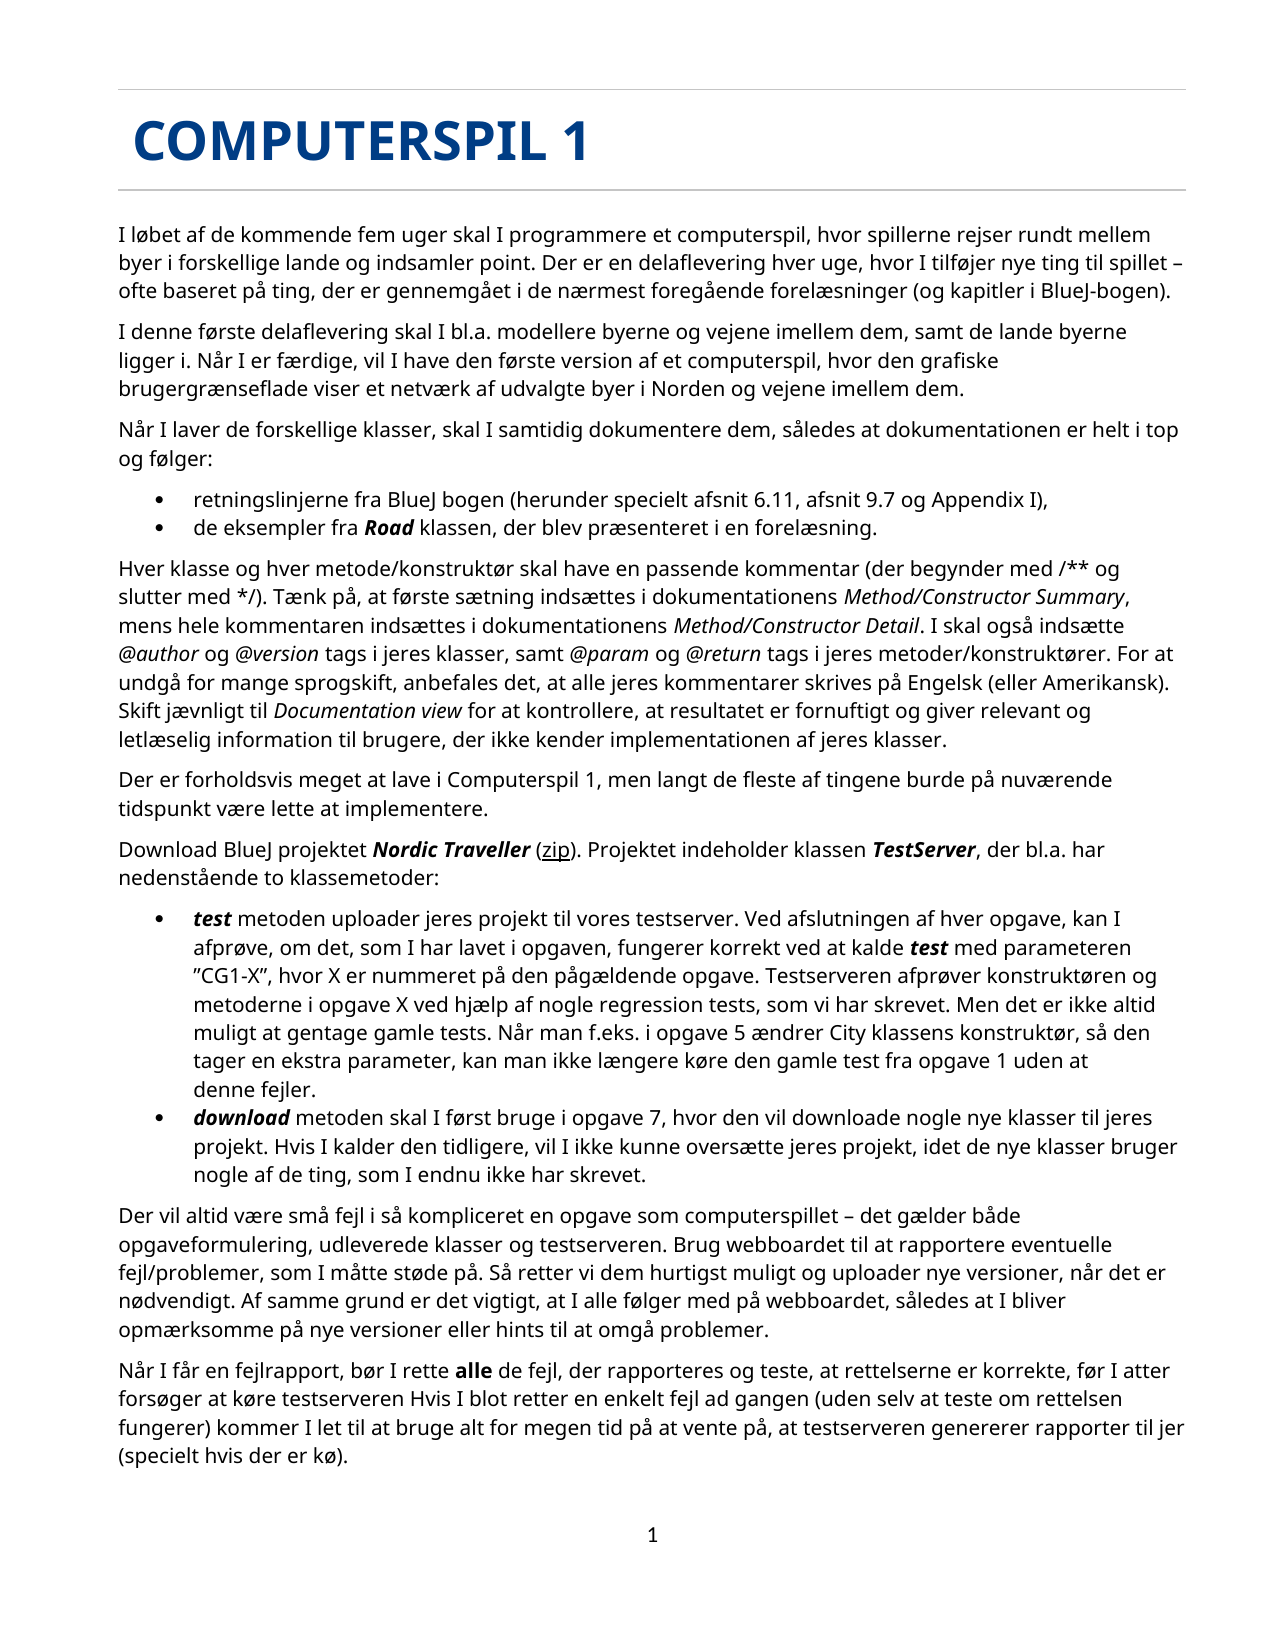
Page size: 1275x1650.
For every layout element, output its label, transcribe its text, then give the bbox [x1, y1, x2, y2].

list retningslinjerne fra BlueJ bogen (herunder specielt afsnit 6.11, afsnit 9.7 og Appendix I), [156, 485, 1186, 513]
text Der er forholdsvis meget at lave i Computerspil 1, men langt de fleste af tingene burde på nuværende tidspunkt være lette at implementere. [118, 766, 1186, 822]
list de eksempler fra Road klassen, der blev præsenteret i en forelæsning. [156, 513, 1186, 542]
text Hver klasse og hver metode/konstruktør skal have en passende kommentar (der begynder med /** og slutter med */). Tænk på, at første sætning indsættes i dokumentationens Method/Constructor Summary, mens hele kommentaren indsættes i dokumentationens Method/Constructor Detail. I skal også indsætte @author og @version tags i jeres klasser, samt @param og @return tags i jeres metoder/konstruktører. For at undgå for mange sprogskift, anbefales det, at alle jeres kommentarer skrives på Engelsk (eller Amerikansk). Skift jævnligt til Documentation view for at kontrollere, at resultatet er fornuftigt og giver relevant og letlæselig information til brugere, der ikke kender implementationen af jeres klasser. [118, 554, 1186, 753]
text I løbet af de kommende fem uger skal I programmere et computerspil, hvor spillerne rejser rundt mellem byer i forskellige lande og indsamler point. Der er en delaflevering hver uge, hvor I tilføjer nye ting til spillet – ofte baseret på ting, der er gennemgået i de nærmest foregående forelæsninger (og kapitler i BlueJ-bogen). [118, 220, 1186, 305]
text Når I får en fejlrapport, bør I rette alle de fejl, der rapporteres og teste, at rettelserne er korrekte, før I atter forsøger at køre testserveren Hvis I blot retter en enkelt fejl ad gangen (uden selv at teste om rettelsen fungerer) kommer I let til at bruge alt for megen tid på at vente på, at testserveren genererer rapporter til jer (specielt hvis der er kø). [118, 1356, 1186, 1470]
text Når I laver de forskellige klasser, skal I samtidig dokumentere dem, således at dokumentationen er helt i top og følger: [118, 415, 1186, 472]
list test metoden uploader jeres projekt til vores testserver. Ved afslutningen af hver opgave, kan I afprøve, om det, som I har lavet i opgaven, fungerer korrekt ved at kalde test med parameteren ”CG1-X”, hvor X er nummeret på den pågældende opgave. Testserveren afprøver konstruktøren og metoderne i opgave X ved hjælp af nogle regression tests, som vi har skrevet. Men det er ikke altid muligt at gentage gamle tests. Når man f.eks. i opgave 5 ændrer City klassens konstruktør, så den tager en ekstra parameter, kan man ikke længere køre den gamle test fra opgave 1 uden at denne fejler. [156, 904, 1186, 1103]
list download metoden skal I først bruge i opgave 7, hvor den vil downloade nogle nye klasser til jeres projekt. Hvis I kalder den tidligere, vil I ikke kunne oversætte jeres projekt, idet de nye klasser bruger nogle af de ting, som I endnu ikke har skrevet. [156, 1103, 1186, 1189]
text Der vil altid være små fejl i så kompliceret en opgave som computerspillet – det gælder både opgaveformulering, udleverede klasser og testserveren. Brug webboardet til at rapportere eventuelle fejl/problemer, som I måtte støde på. Så retter vi dem hurtigst muligt og uploader nye versioner, når det er nødvendigt. Af samme grund er det vigtigt, at I alle følger med på webboardet, således at I bliver opmærksomme på nye versioner eller hints til at omgå problemer. [118, 1201, 1186, 1343]
text Computerspil 1 [118, 90, 1186, 189]
text Download BlueJ projektet Nordic Traveller (zip). Projektet indeholder klassen TestServer, der bl.a. har nedenstående to klassemetoder: [118, 835, 1186, 892]
text I denne første delaflevering skal I bl.a. modellere byerne og vejene imellem dem, samt de lande byerne ligger i. Når I er færdige, vil I have den første version af et computerspil, hvor den grafiske brugergrænseflade viser et netværk af udvalgte byer i Norden og vejene imellem dem. [118, 317, 1186, 403]
